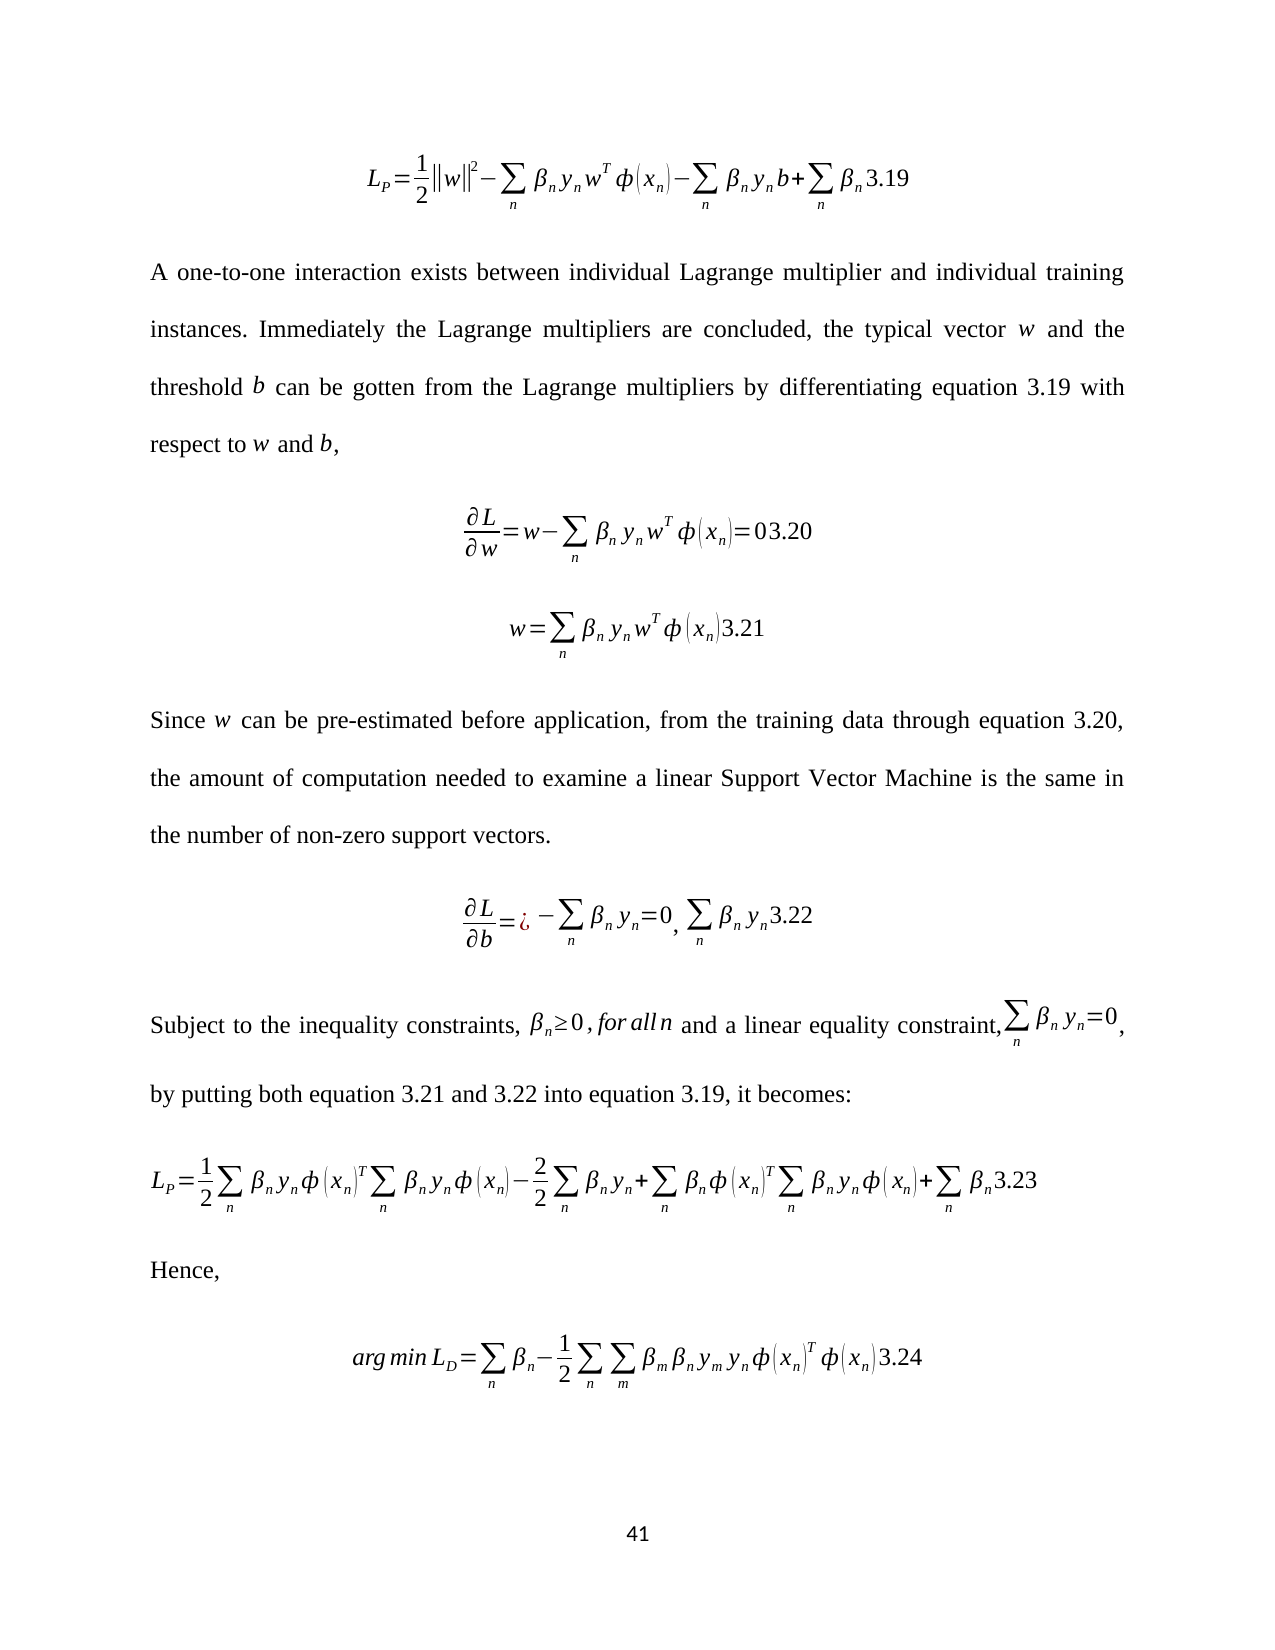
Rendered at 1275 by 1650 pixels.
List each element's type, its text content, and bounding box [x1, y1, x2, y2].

text Hence, [150, 1255, 1125, 1284]
text Since can be pre-estimated before application, from the training data through equation 3.20, the amount of computation needed to examine a linear Support Vector Machine is the same in the number of non-zero support vectors. [150, 706, 1125, 849]
text Subject to the inequality constraints, and a linear equality constraint,, by putting both equation 3.21 and 3.22 into equation 3.19, it becomes: [150, 999, 1125, 1107]
text , [150, 895, 1125, 954]
text A one-to-one interaction exists between individual Lagrange multiplier and individual training instances. Immediately the Lagrange multipliers are concluded, the typical vector and the threshold can be gotten from the Lagrange multipliers by differentiating equation 3.19 with respect to and , [150, 257, 1125, 458]
